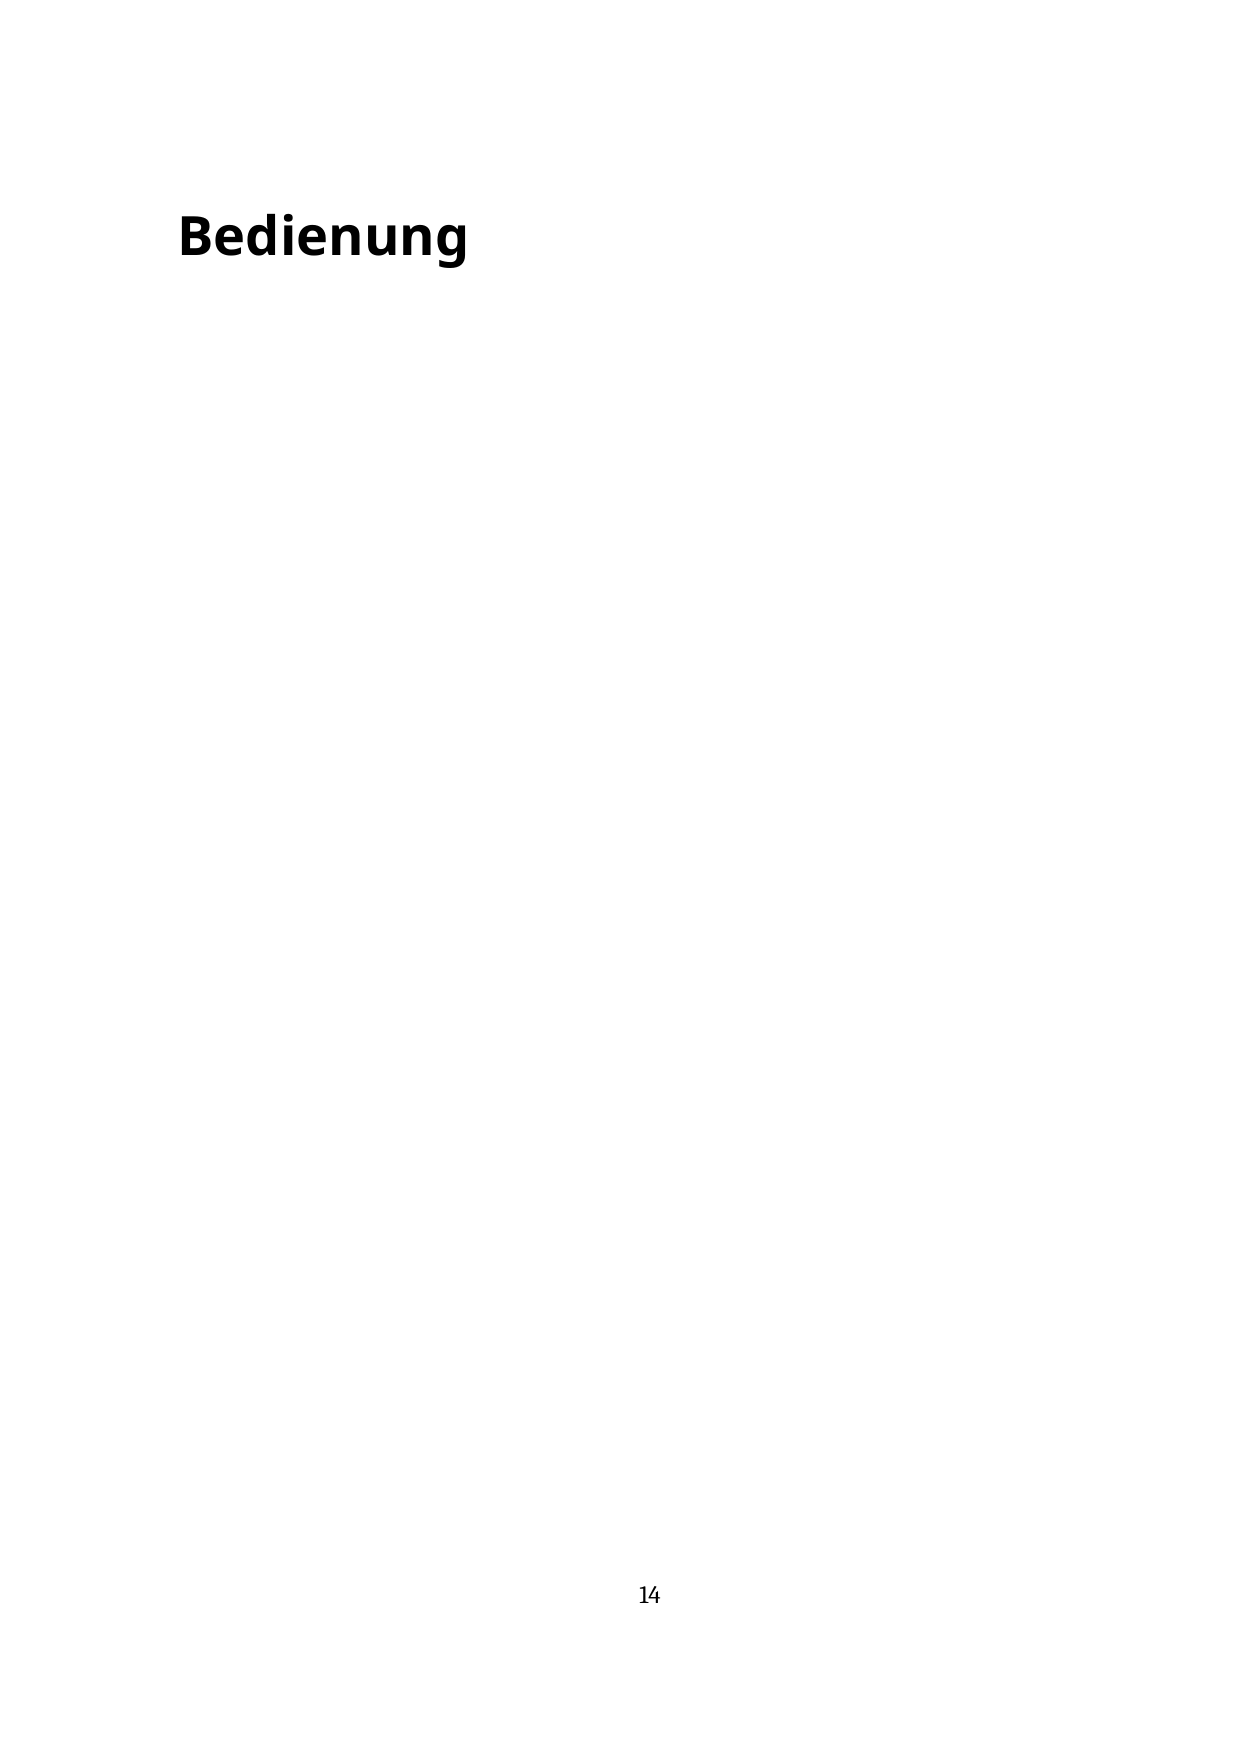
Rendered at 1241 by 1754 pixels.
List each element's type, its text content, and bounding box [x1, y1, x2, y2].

subtitle Bedienung [177, 198, 1063, 271]
